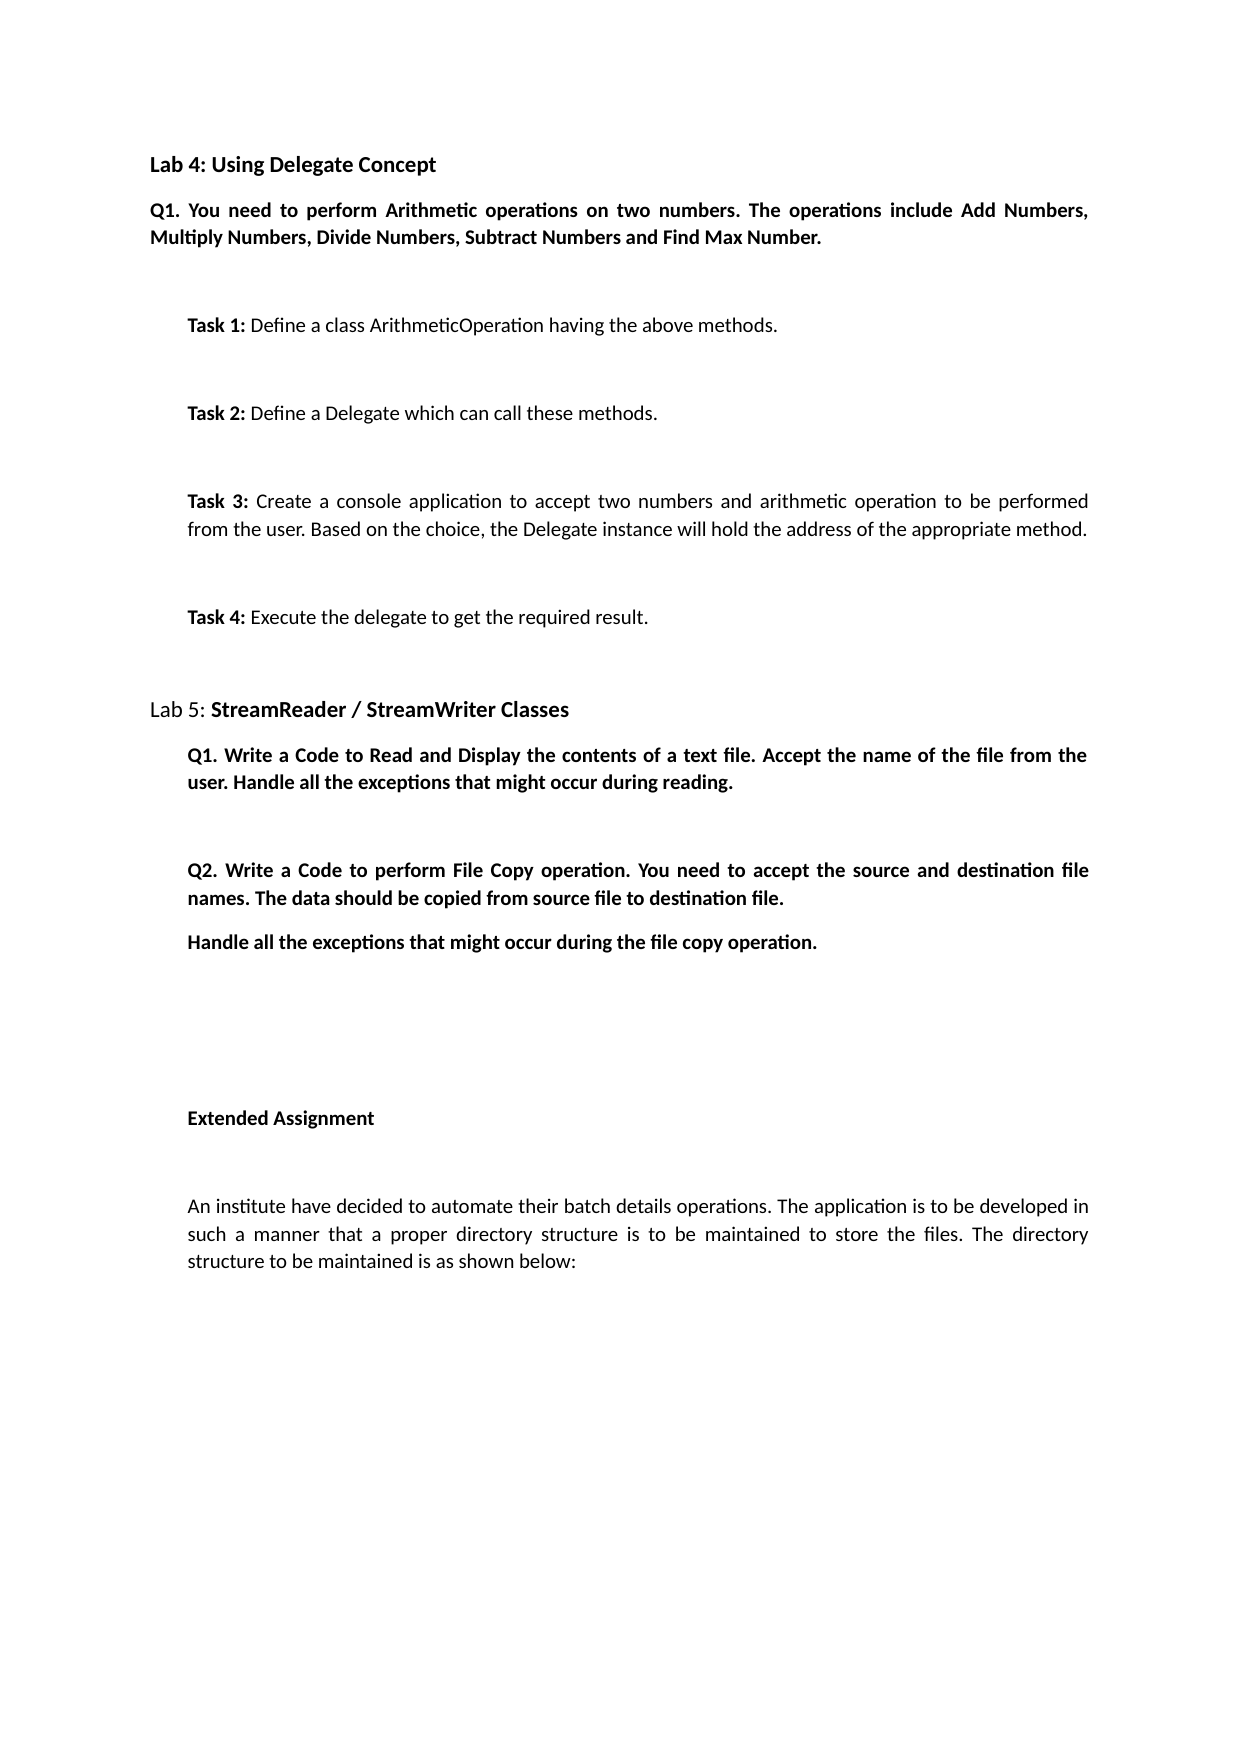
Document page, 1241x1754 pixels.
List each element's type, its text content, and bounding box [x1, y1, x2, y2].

text Task 3: Create a console application to accept two numbers and arithmetic operation to be performed from the user. Based on the choice, the Delegate instance will hold the address of the appropriate method. [187, 489, 1090, 541]
text Lab 4: Using Delegate Concept [150, 150, 1090, 178]
text Q1. You need to perform Arithmetic operations on two numbers. The operations include Add Numbers, Multiply Numbers, Divide Numbers, Subtract Numbers and Find Max Number. [150, 197, 1090, 250]
text Handle all the exceptions that might occur during the file copy operation. [187, 929, 1090, 954]
text Q1. Write a Code to Read and Display the contents of a text file. Accept the name of the file from the user. Handle all the exceptions that might occur during reading. [187, 742, 1090, 795]
text Task 4: Execute the delegate to get the required result. [187, 604, 1090, 629]
text Task 2: Define a Delegate which can call these methods. [187, 401, 1090, 426]
text An institute have decided to automate their batch details operations. The application is to be developed in such a manner that a proper directory structure is to be maintained to store the files. The directory structure to be maintained is as shown below: [187, 1193, 1090, 1273]
text Task 1: Define a class ArithmeticOperation having the above methods. [187, 312, 1090, 338]
text Q2. Write a Code to perform File Copy operation. You need to accept the source and destination file names. The data should be copied from source file to destination file. [187, 857, 1090, 910]
text Extended Assignment [187, 1105, 1090, 1131]
text Lab 5: StreamReader / StreamWriter Classes [150, 695, 1090, 723]
